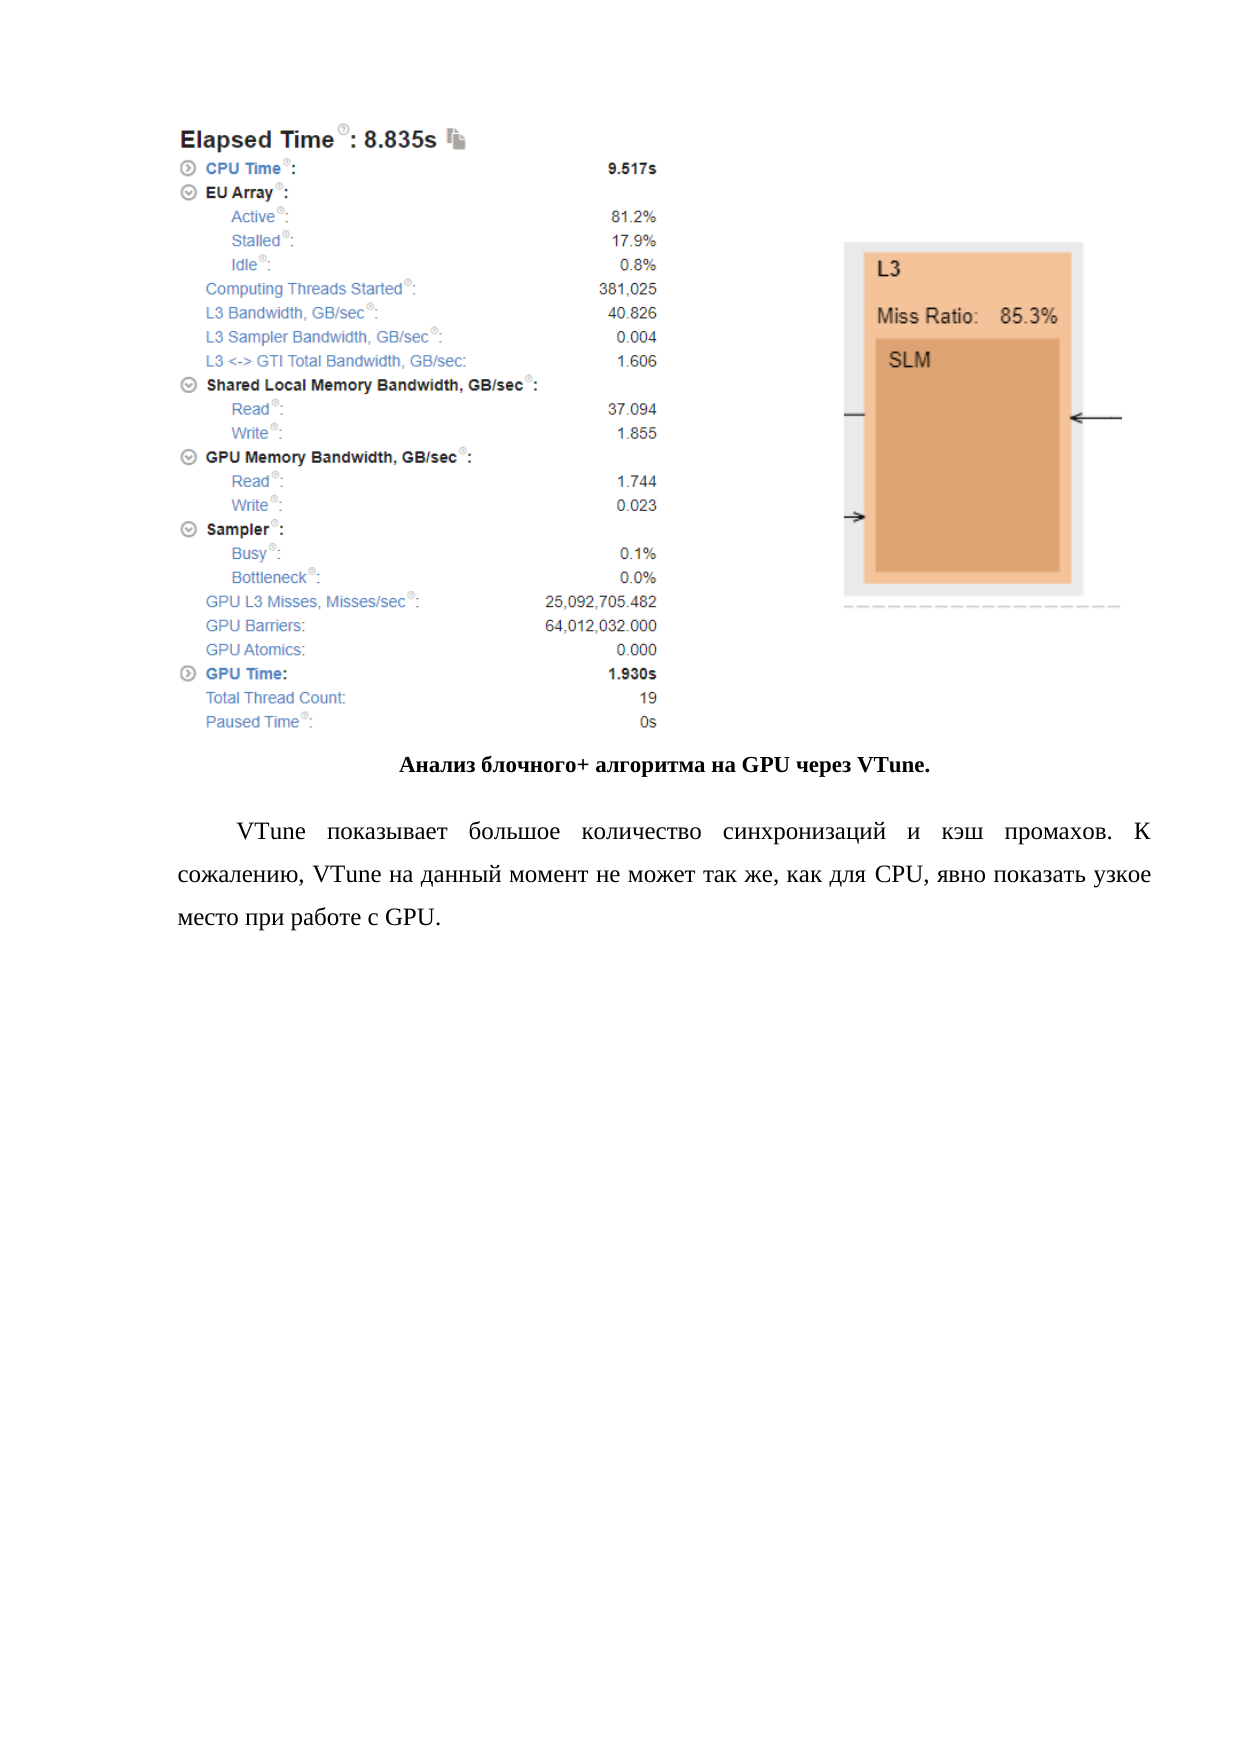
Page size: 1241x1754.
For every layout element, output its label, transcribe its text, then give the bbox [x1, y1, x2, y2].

picture [177, 118, 678, 739]
picture [843, 242, 1122, 617]
text Анализ блочного+ алгоритма на GPU через VTune. [177, 751, 1152, 778]
text VTune показывает большое количество синхронизаций и кэш промахов. К сожалению, VTune на данный момент не может так же, как для CPU, явно показать узкое место при работе с GPU. [177, 816, 1152, 931]
